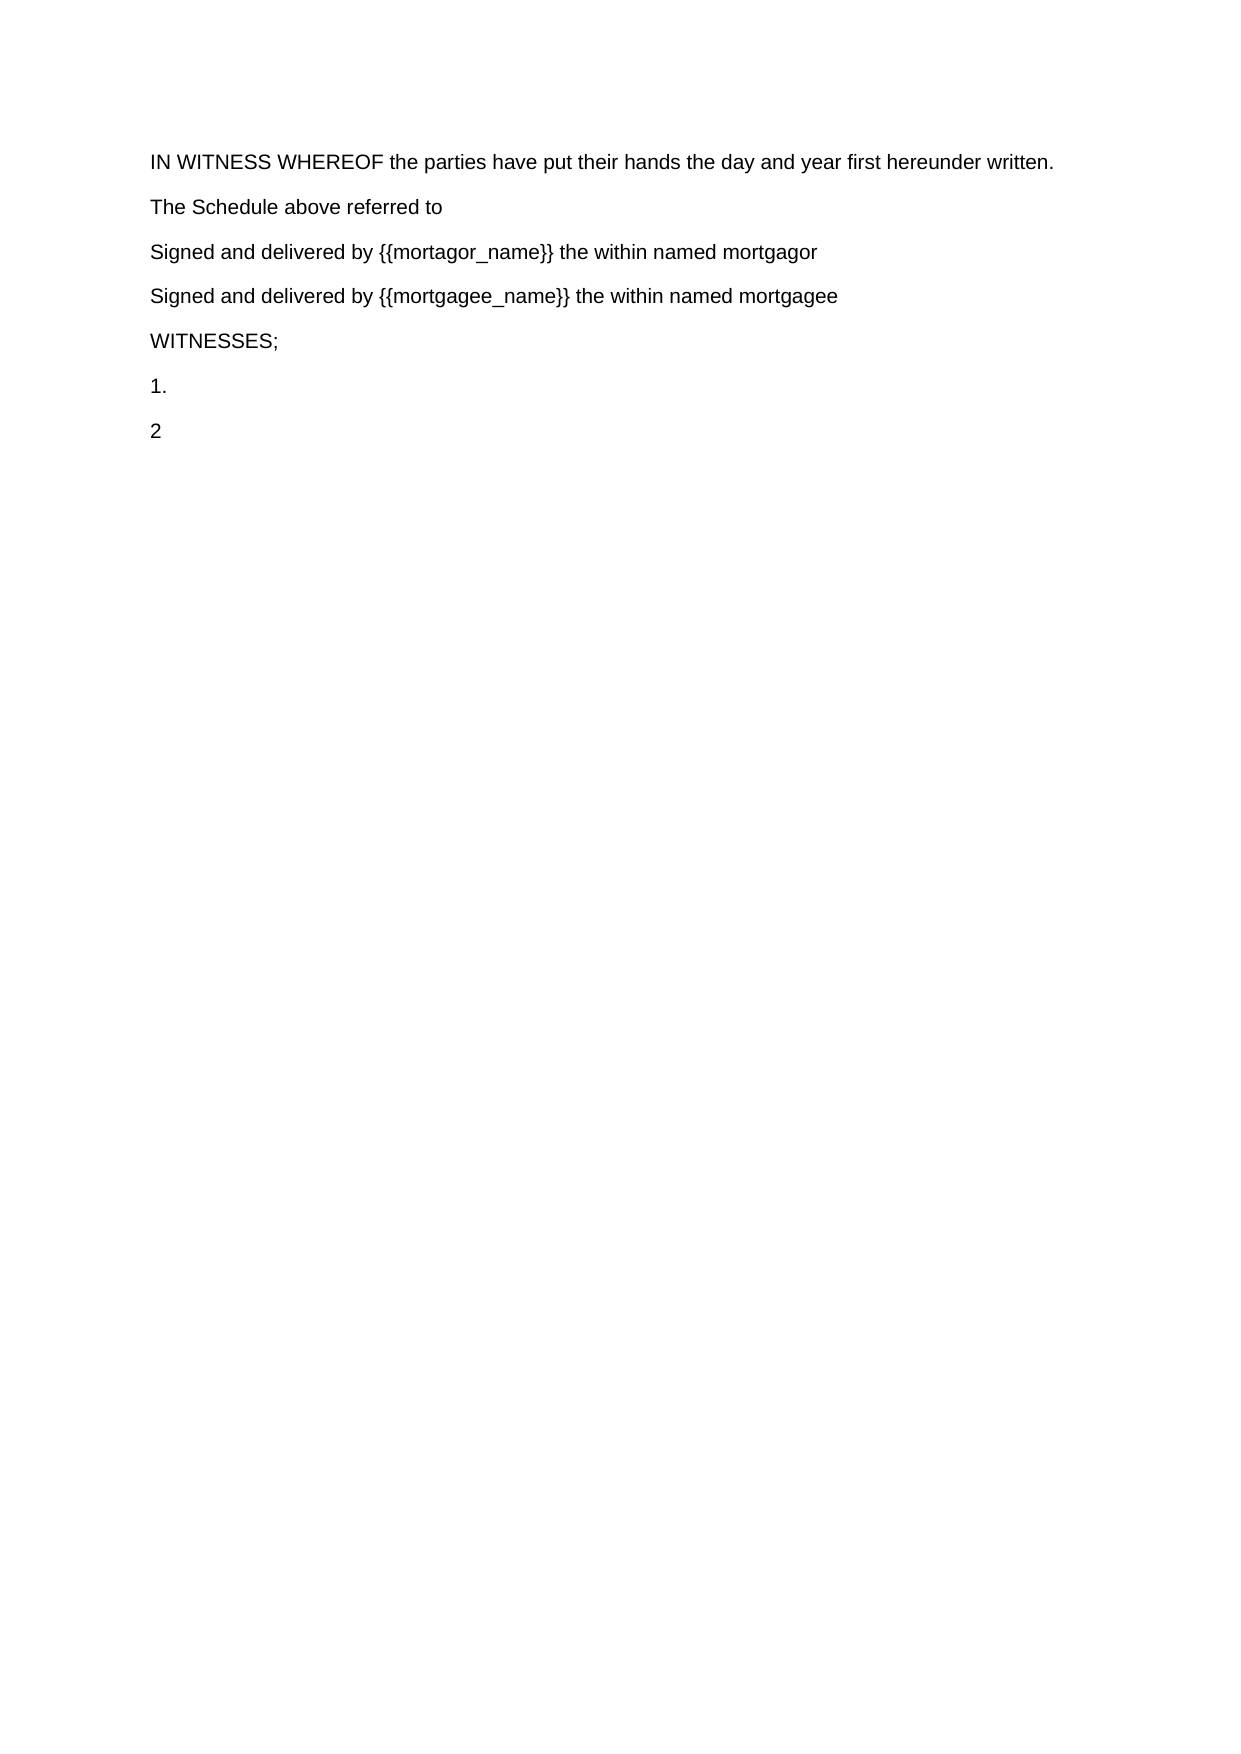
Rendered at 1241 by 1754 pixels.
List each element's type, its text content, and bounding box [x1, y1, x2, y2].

text The Schedule above referred to [150, 195, 1090, 219]
text 2 [150, 419, 1090, 443]
text Signed and delivered by {{mortagor_name}} the within named mortgagor [150, 239, 1090, 263]
text IN WITNESS WHEREOF the parties have put their hands the day and year first hereunder written. [150, 150, 1090, 174]
text Signed and delivered by {{mortgagee_name}} the within named mortgagee [150, 284, 1090, 308]
text 1. [150, 374, 1090, 398]
text WITNESSES; [150, 329, 1090, 353]
